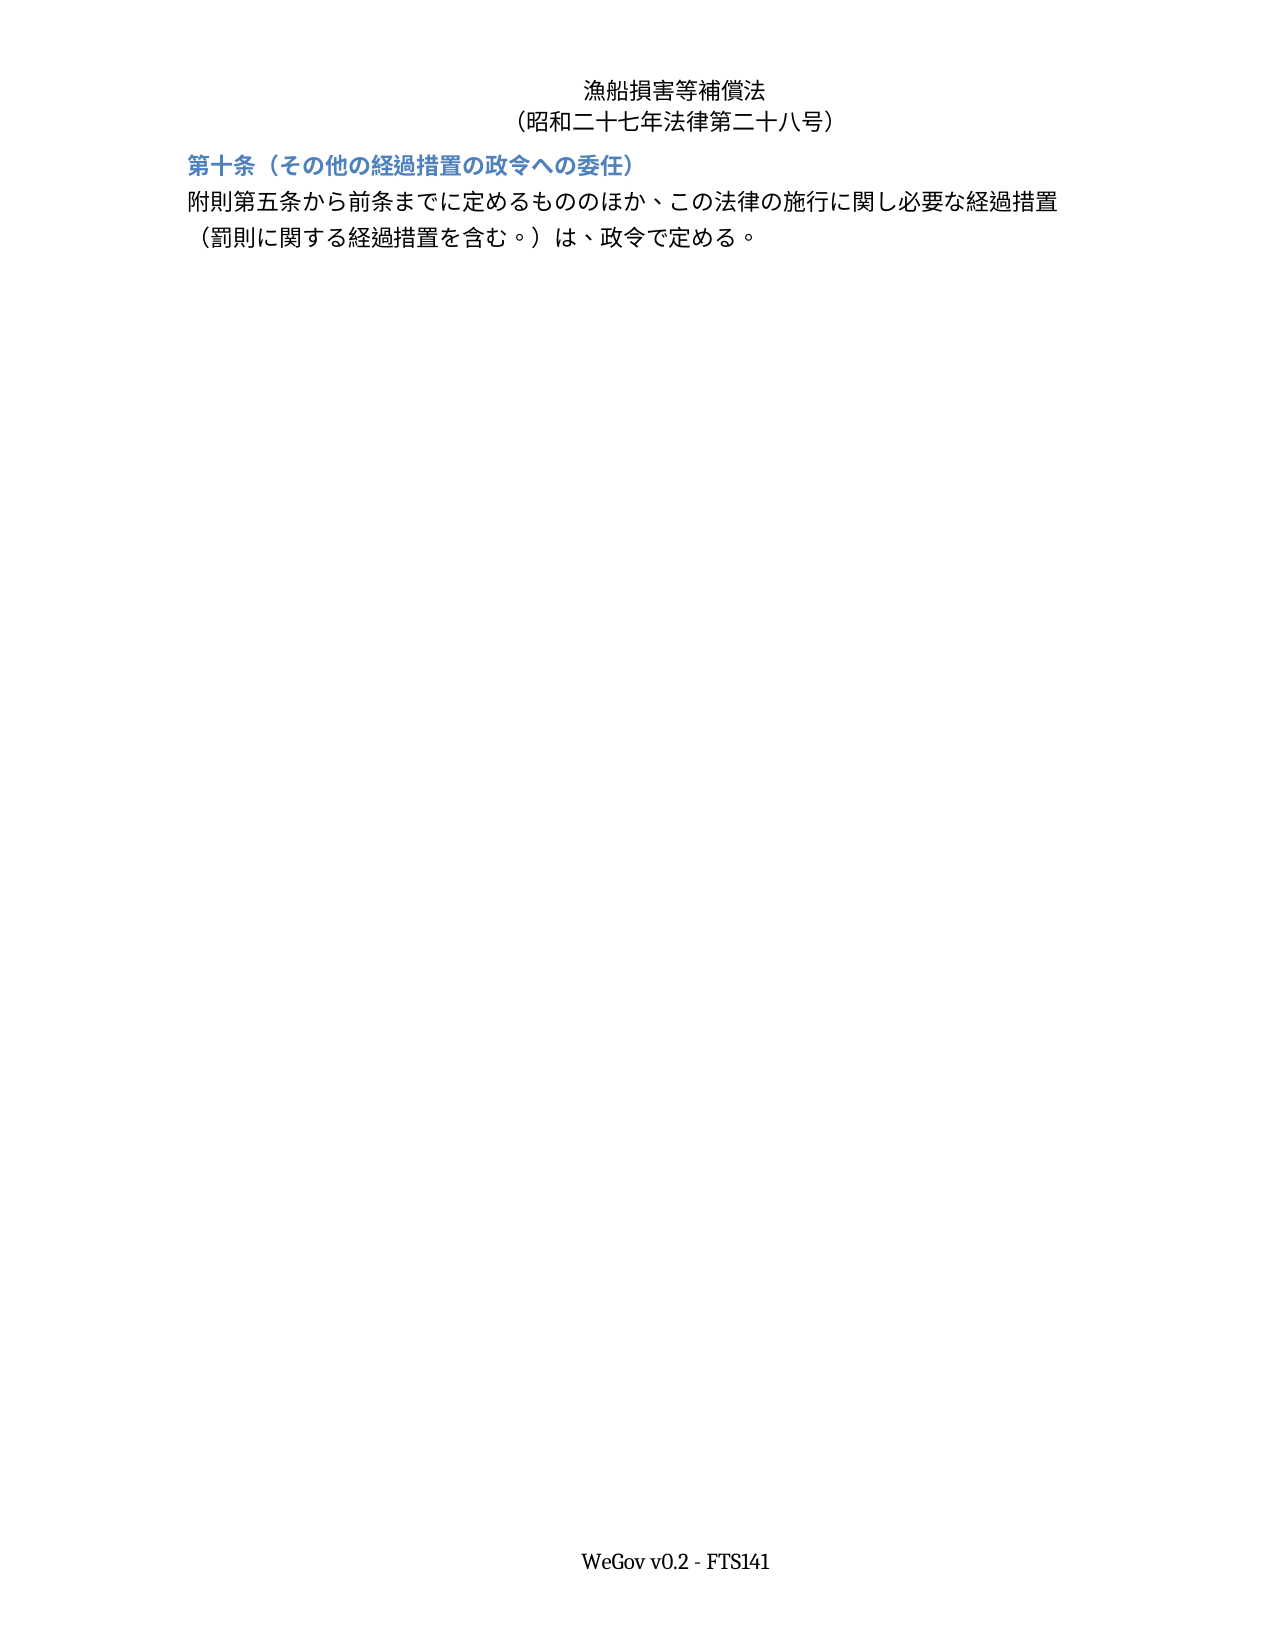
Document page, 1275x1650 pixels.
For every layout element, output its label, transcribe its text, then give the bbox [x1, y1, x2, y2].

text 附則第五条から前条までに定めるもののほか、この法律の施行に関し必要な経過措置（罰則に関する経過措置を含む。）は、政令で定める。 [187, 186, 1087, 253]
subtitle 第十条（その他の経過措置の政令への委任） [187, 150, 1087, 181]
